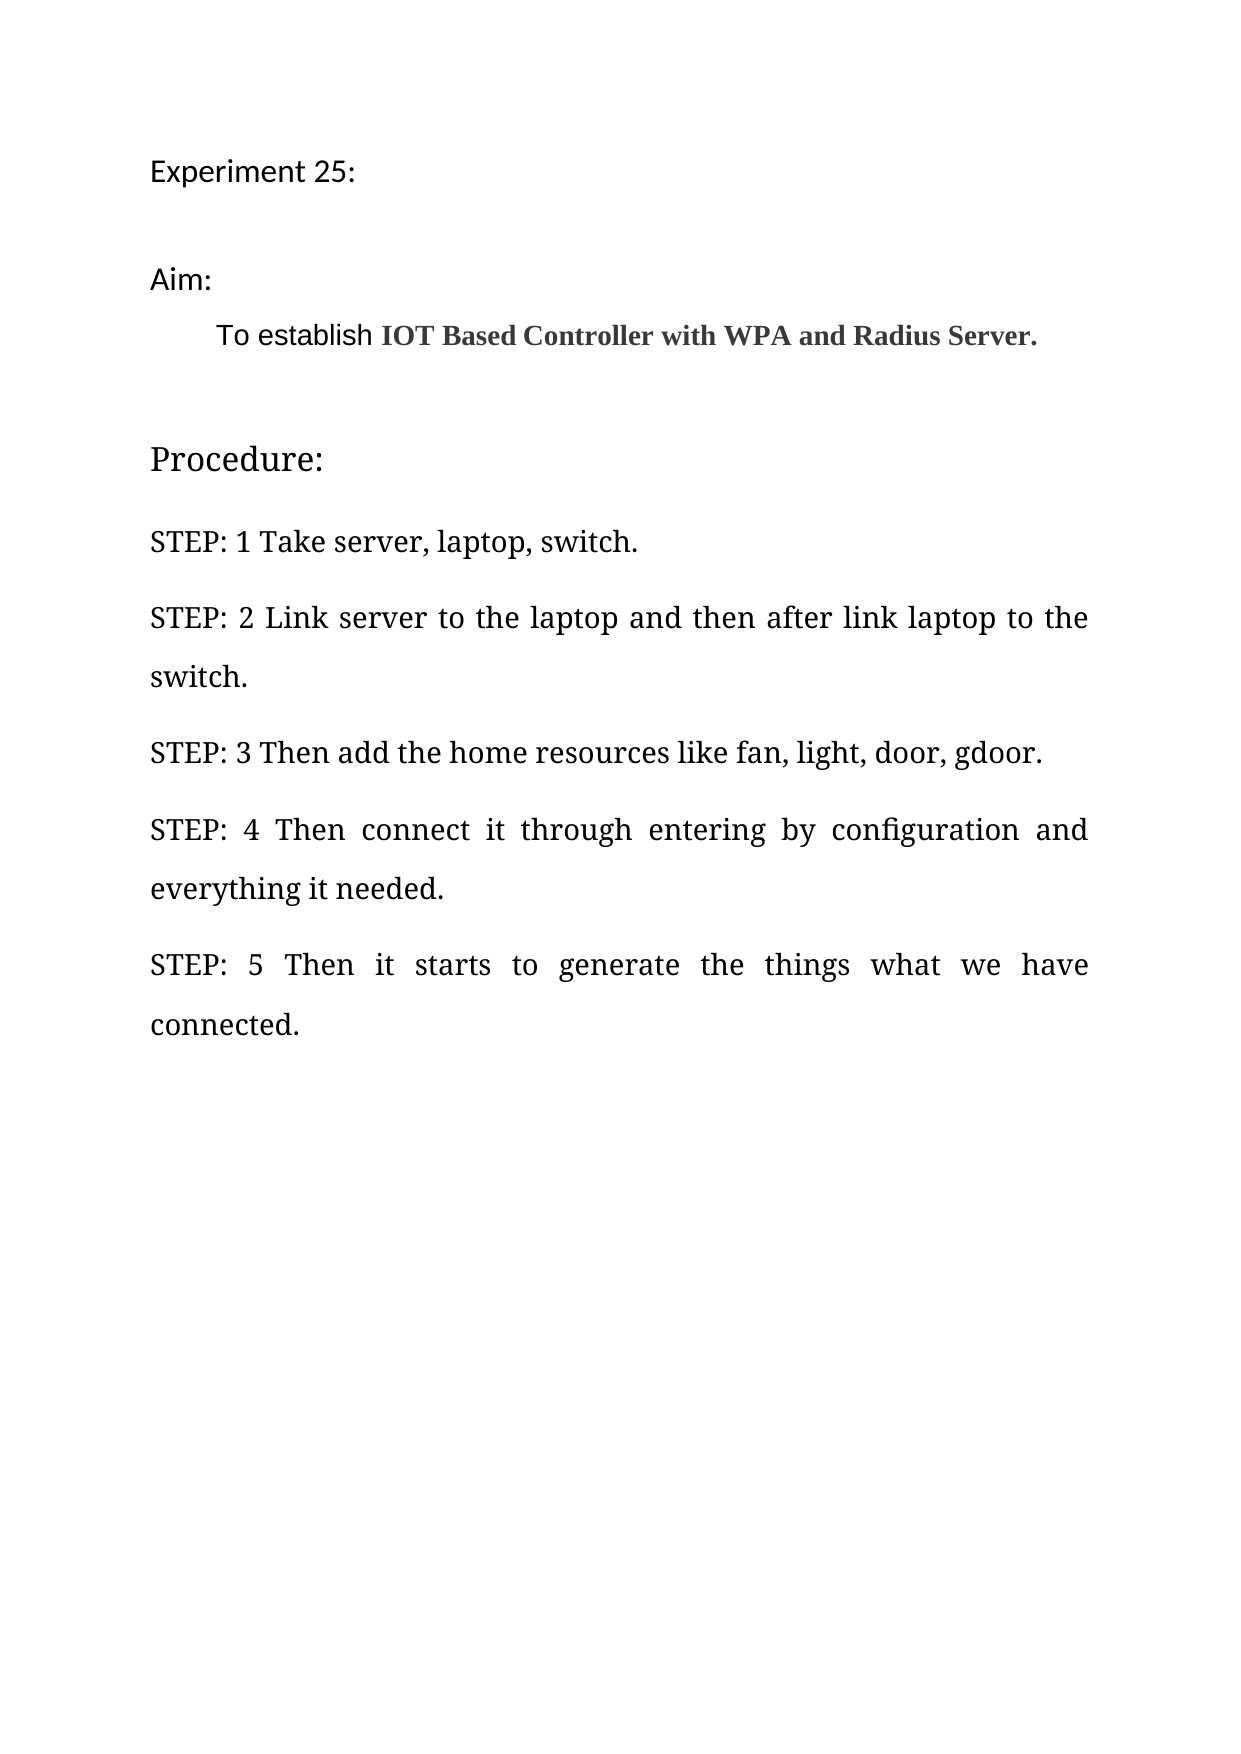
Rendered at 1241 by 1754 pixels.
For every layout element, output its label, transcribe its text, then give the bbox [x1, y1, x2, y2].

text Experiment 25: [150, 150, 1090, 191]
text STEP: 1 Take server, laptop, switch. [150, 521, 1090, 561]
text Aim: [150, 257, 1090, 298]
text STEP: 5 Then it starts to generate the things what we have connected. [150, 944, 1090, 1044]
text Procedure: [150, 436, 1090, 482]
text STEP: 3 Then add the home resources like fan, light, door, gdoor. [150, 733, 1090, 772]
list To establish IOT Based Controller with WPA and Radius Server. [216, 318, 1090, 352]
text STEP: 2 Link server to the laptop and then after link laptop to the switch. [150, 597, 1090, 696]
text STEP: 4 Then connect it through entering by configuration and everything it needed. [150, 809, 1090, 908]
